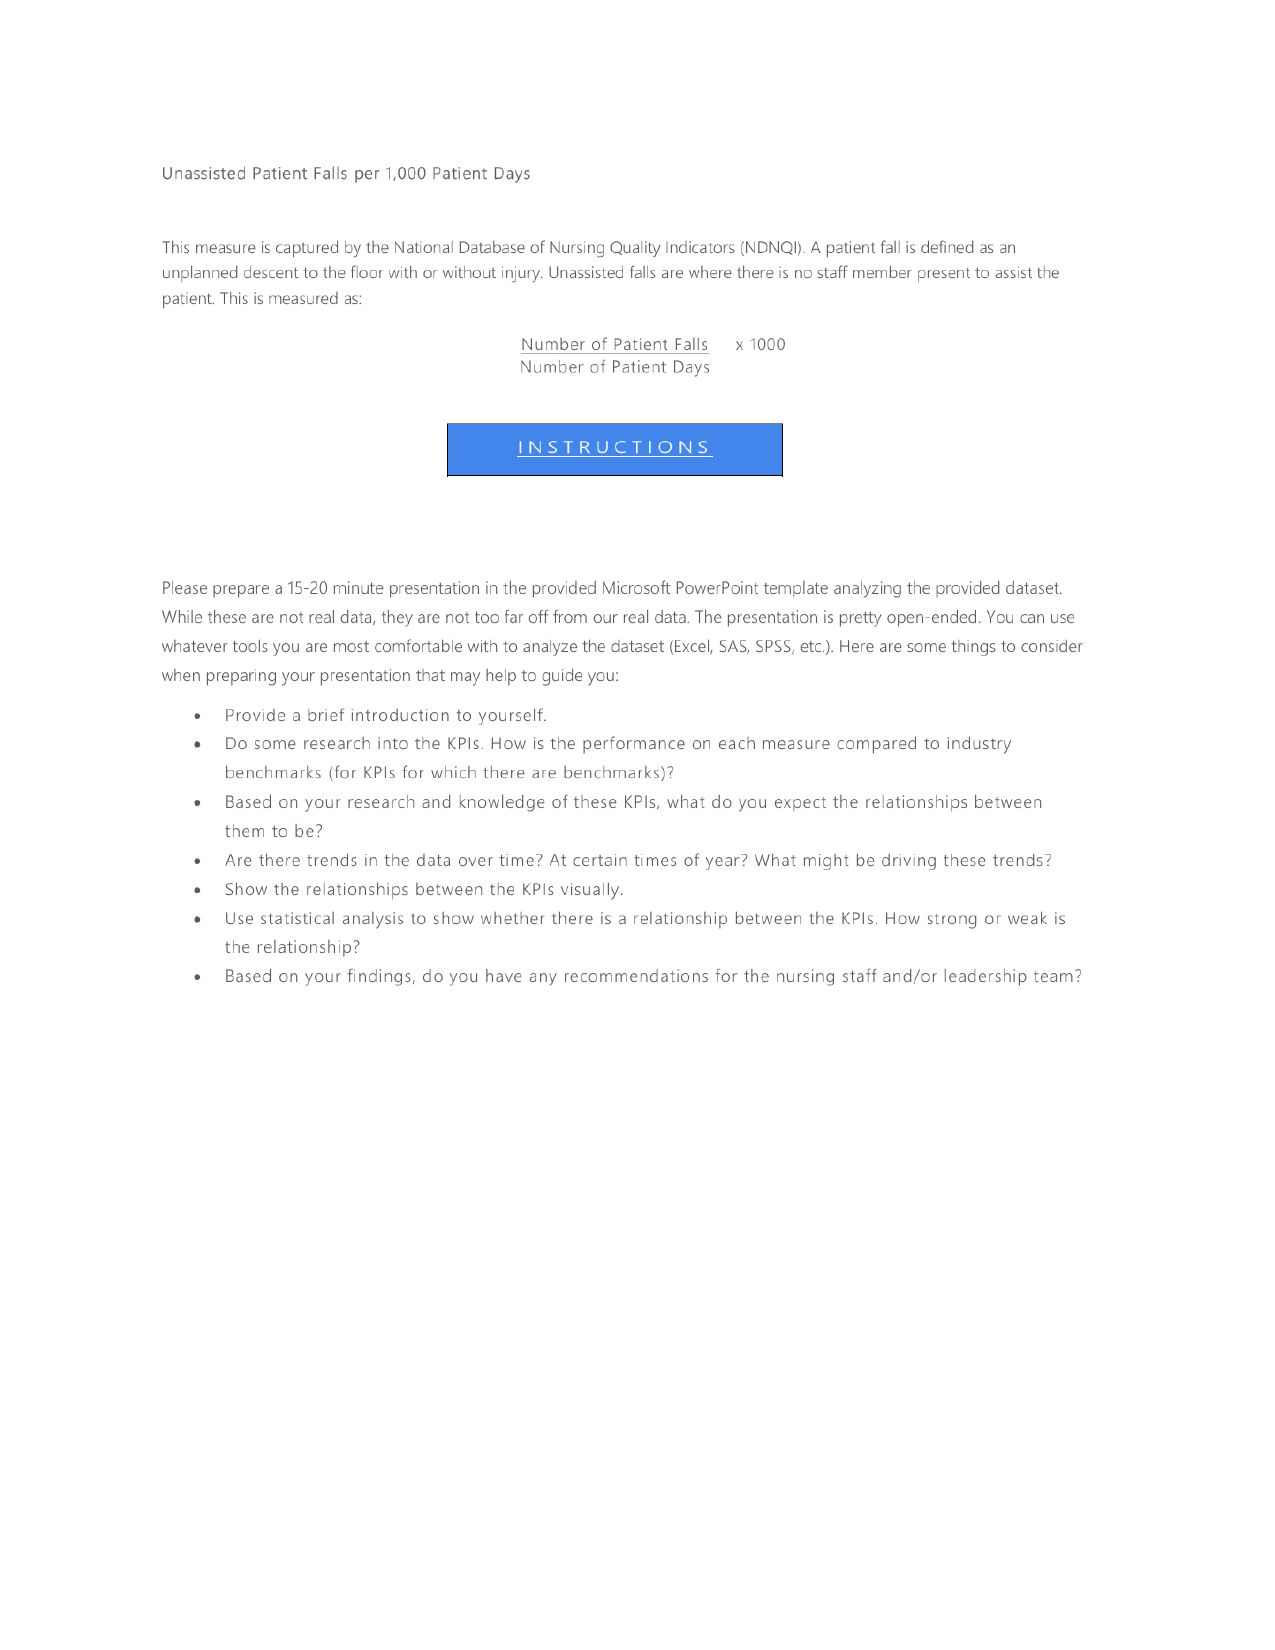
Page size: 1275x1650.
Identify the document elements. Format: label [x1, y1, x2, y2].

picture [150, 150, 1125, 487]
picture [150, 564, 1125, 1007]
